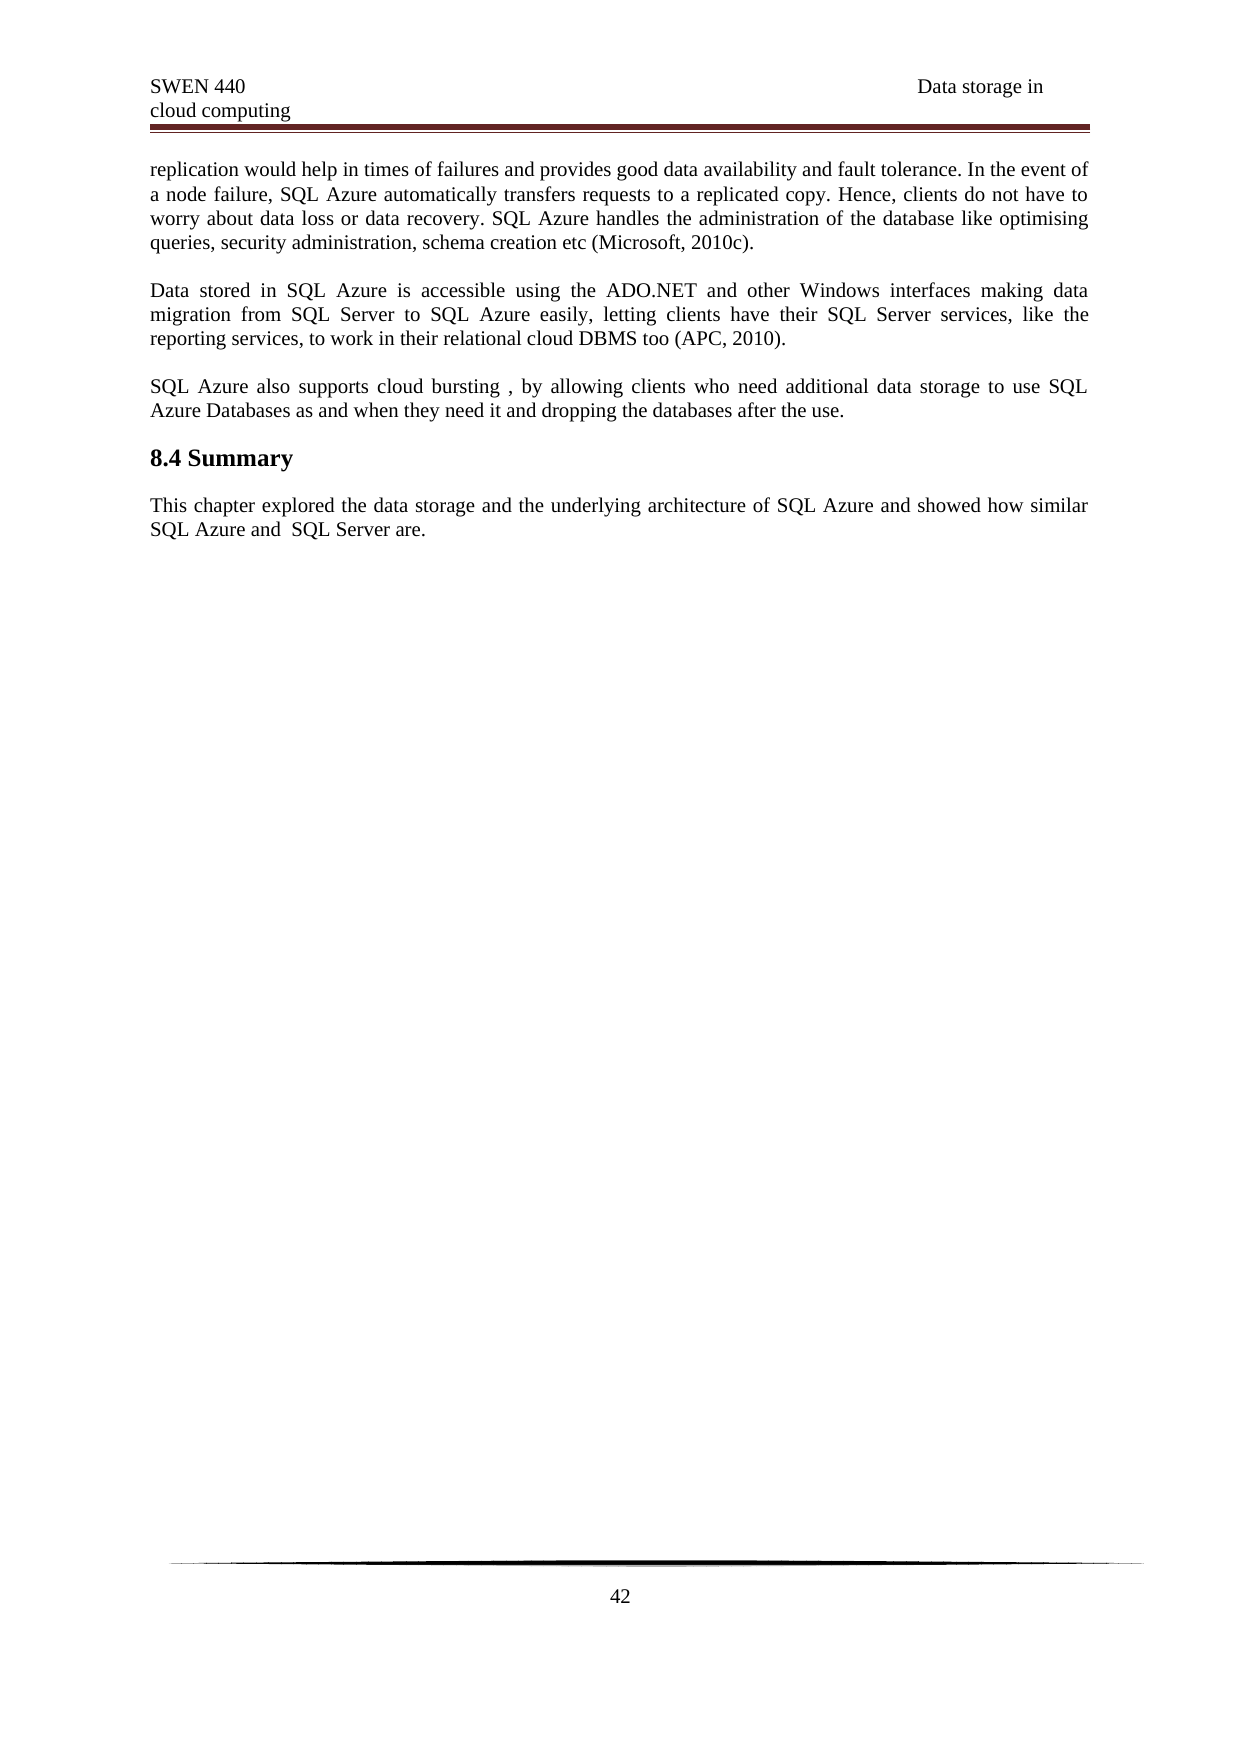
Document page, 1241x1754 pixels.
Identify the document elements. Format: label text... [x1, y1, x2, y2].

text SQL Azure also supports cloud bursting , by allowing clients who need additional data storage to use SQL Azure Databases as and when they need it and dropping the databases after the use. [150, 374, 1090, 422]
subtitle Summary [150, 443, 1090, 472]
text This chapter explored the data storage and the underlying architecture of SQL Azure and showed how similar SQL Azure and SQL Server are. [150, 492, 1090, 541]
text Data stored in SQL Azure is accessible using the ADO.NET and other Windows interfaces making data migration from SQL Server to SQL Azure easily, letting clients have their SQL Server services, like the reporting services, to work in their relational cloud DBMS too (APC, 2010). [150, 278, 1090, 350]
picture [168, 1559, 1144, 1567]
